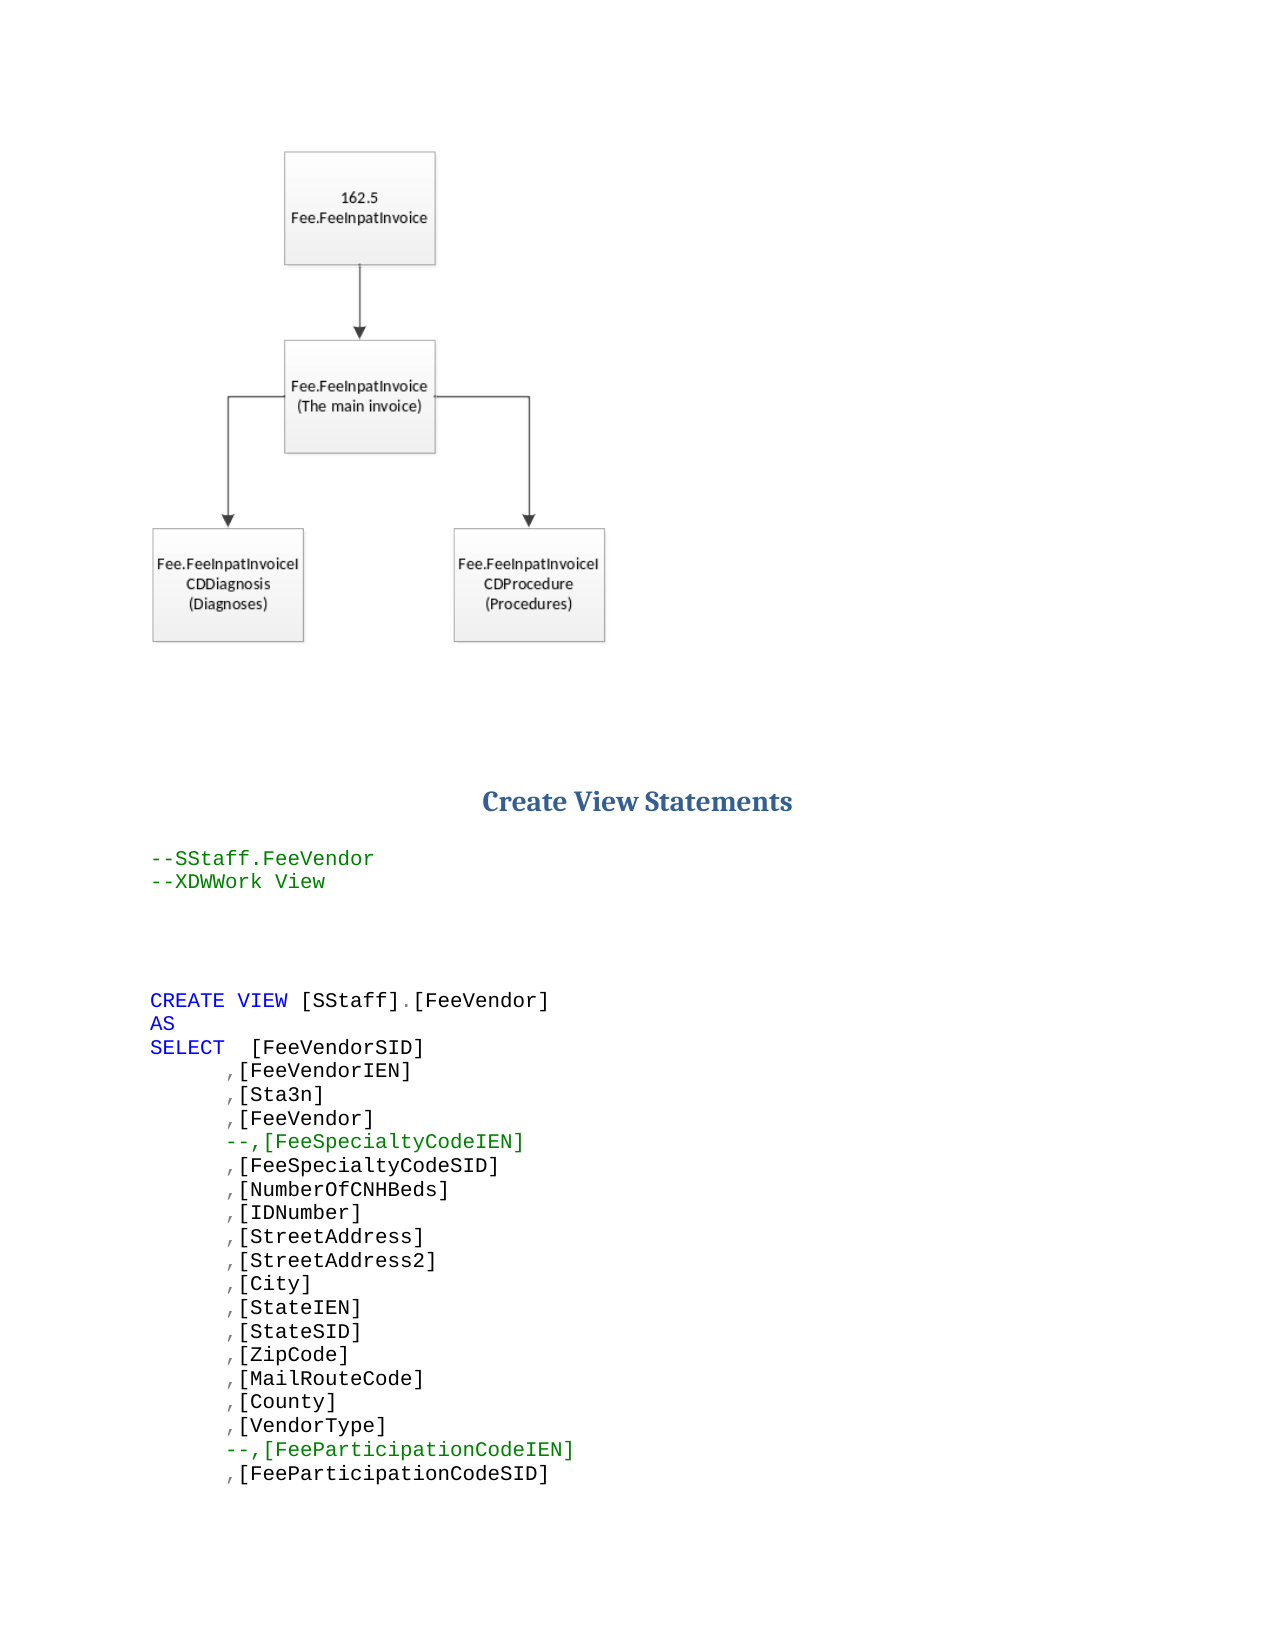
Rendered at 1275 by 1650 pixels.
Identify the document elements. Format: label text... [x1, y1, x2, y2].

text --,[FeeParticipationCodeIEN] [150, 1439, 1125, 1462]
text SELECT [FeeVendorSID] [150, 1037, 1125, 1061]
text --,[FeeSpecialtyCodeIEN] [150, 1131, 1125, 1155]
text CREATE VIEW [SStaff].[FeeVendor] [150, 989, 1125, 1013]
text ,[MailRouteCode] [150, 1368, 1125, 1392]
text ,[Sta3n] [150, 1084, 1125, 1108]
text ,[NumberOfCNHBeds] [150, 1179, 1125, 1202]
text ,[StreetAddress] [150, 1226, 1125, 1250]
text ,[FeeVendorIEN] [150, 1061, 1125, 1084]
text ,[City] [150, 1273, 1125, 1297]
text AS [150, 1013, 1125, 1037]
text ,[IDNumber] [150, 1202, 1125, 1226]
text ,[FeeVendor] [150, 1108, 1125, 1131]
text ,[ZipCode] [150, 1344, 1125, 1368]
text ,[FeeParticipationCodeSID] [150, 1462, 1125, 1486]
text ,[StreetAddress2] [150, 1250, 1125, 1273]
text ,[VendorType] [150, 1415, 1125, 1439]
subtitle Create View Statements [150, 786, 1125, 819]
text --SStaff.FeeVendor [150, 848, 1125, 871]
text ,[StateSID] [150, 1321, 1125, 1344]
text ,[FeeSpecialtyCodeSID] [150, 1155, 1125, 1179]
text ,[StateIEN] [150, 1297, 1125, 1321]
text --XDWWork View [150, 871, 1125, 895]
text ,[County] [150, 1392, 1125, 1415]
